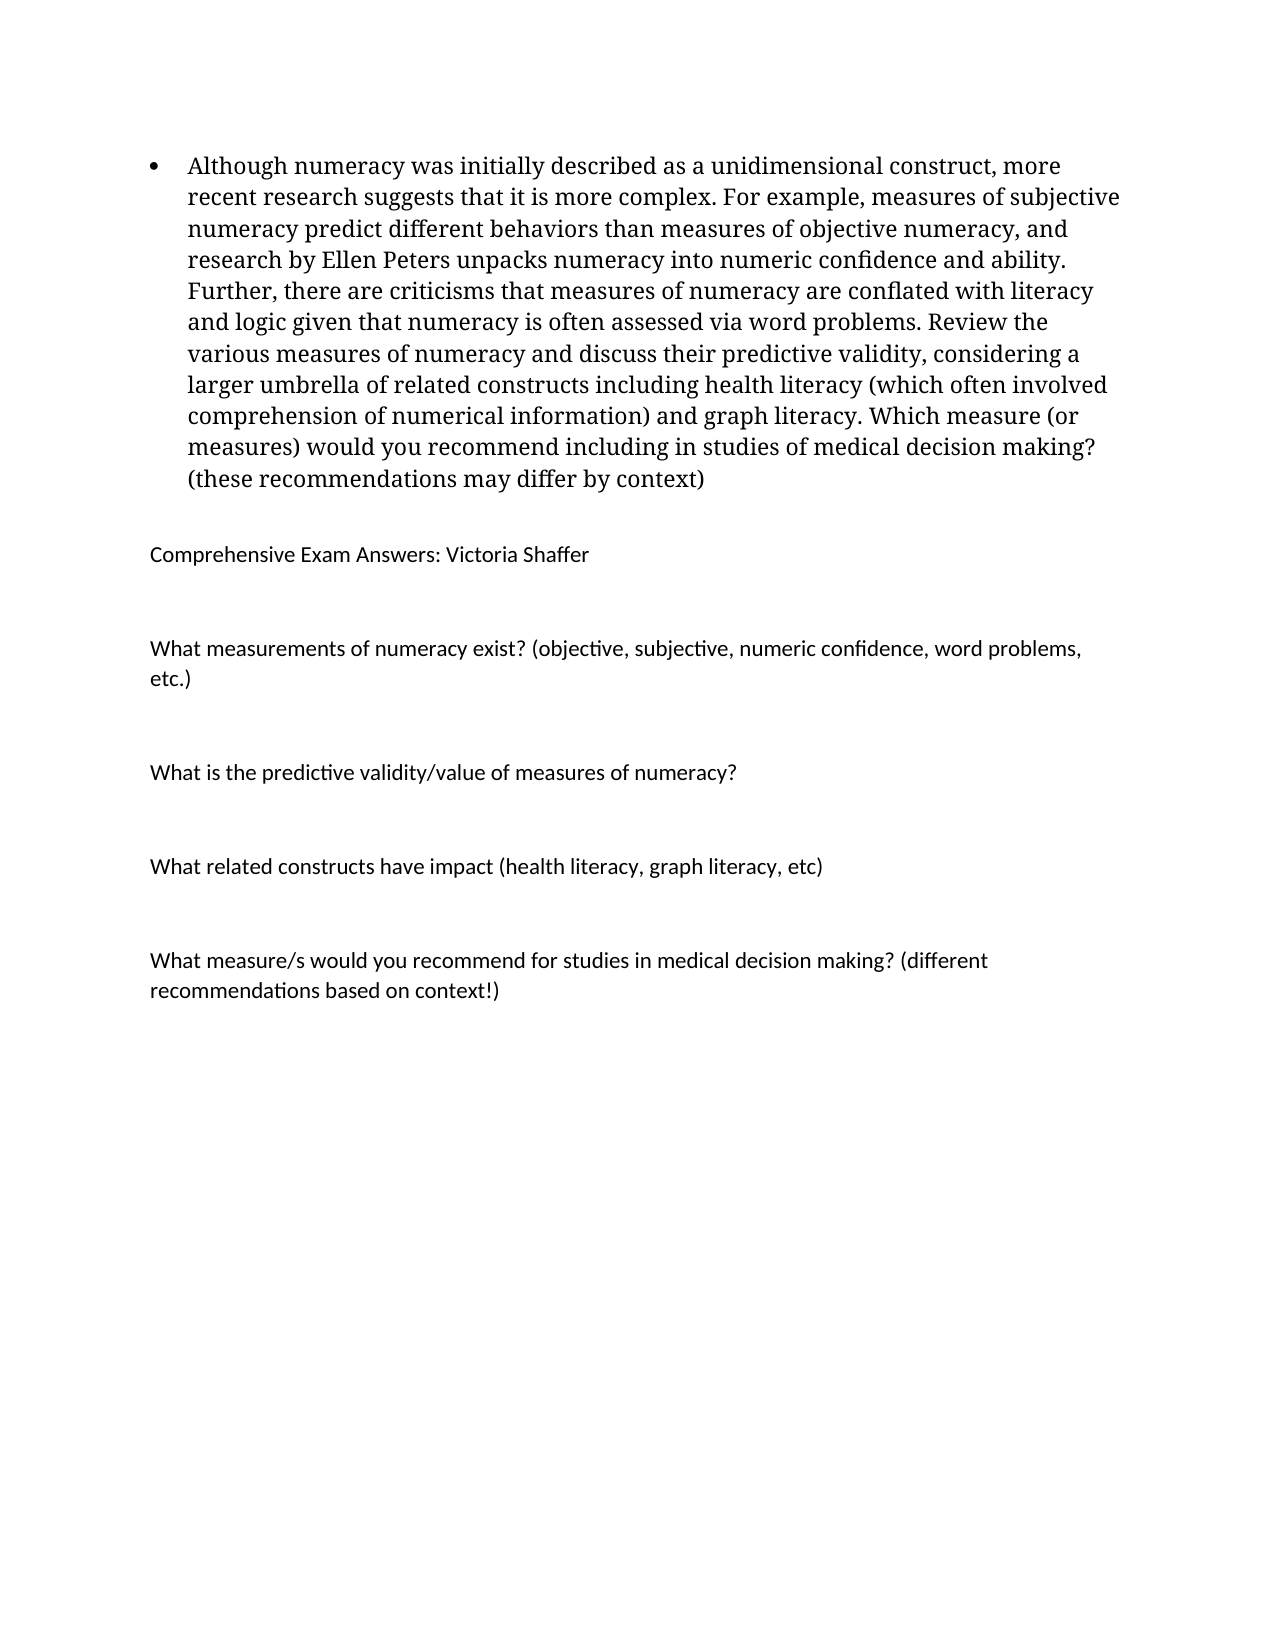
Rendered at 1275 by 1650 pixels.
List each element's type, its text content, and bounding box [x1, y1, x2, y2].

list Although numeracy was initially described as a unidimensional construct, more recent research suggests that it is more complex. For example, measures of subjective numeracy predict different behaviors than measures of objective numeracy, and research by Ellen Peters unpacks numeracy into numeric confidence and ability. Further, there are criticisms that measures of numeracy are conflated with literacy and logic given that numeracy is often assessed via word problems. Review the various measures of numeracy and discuss their predictive validity, considering a larger umbrella of related constructs including health literacy (which often involved comprehension of numerical information) and graph literacy. Which measure (or measures) would you recommend including in studies of medical decision making? (these recommendations may differ by context) [150, 150, 1125, 494]
text Comprehensive Exam Answers: Victoria Shaffer [150, 541, 1125, 569]
text What measure/s would you recommend for studies in medical decision making? (different recommendations based on context!) [150, 946, 1125, 1004]
text What related constructs have impact (health literacy, graph literacy, etc) [150, 852, 1125, 880]
text What is the predictive validity/value of measures of numeracy? [150, 758, 1125, 786]
text What measurements of numeracy exist? (objective, subjective, numeric confidence, word problems, etc.) [150, 634, 1125, 693]
